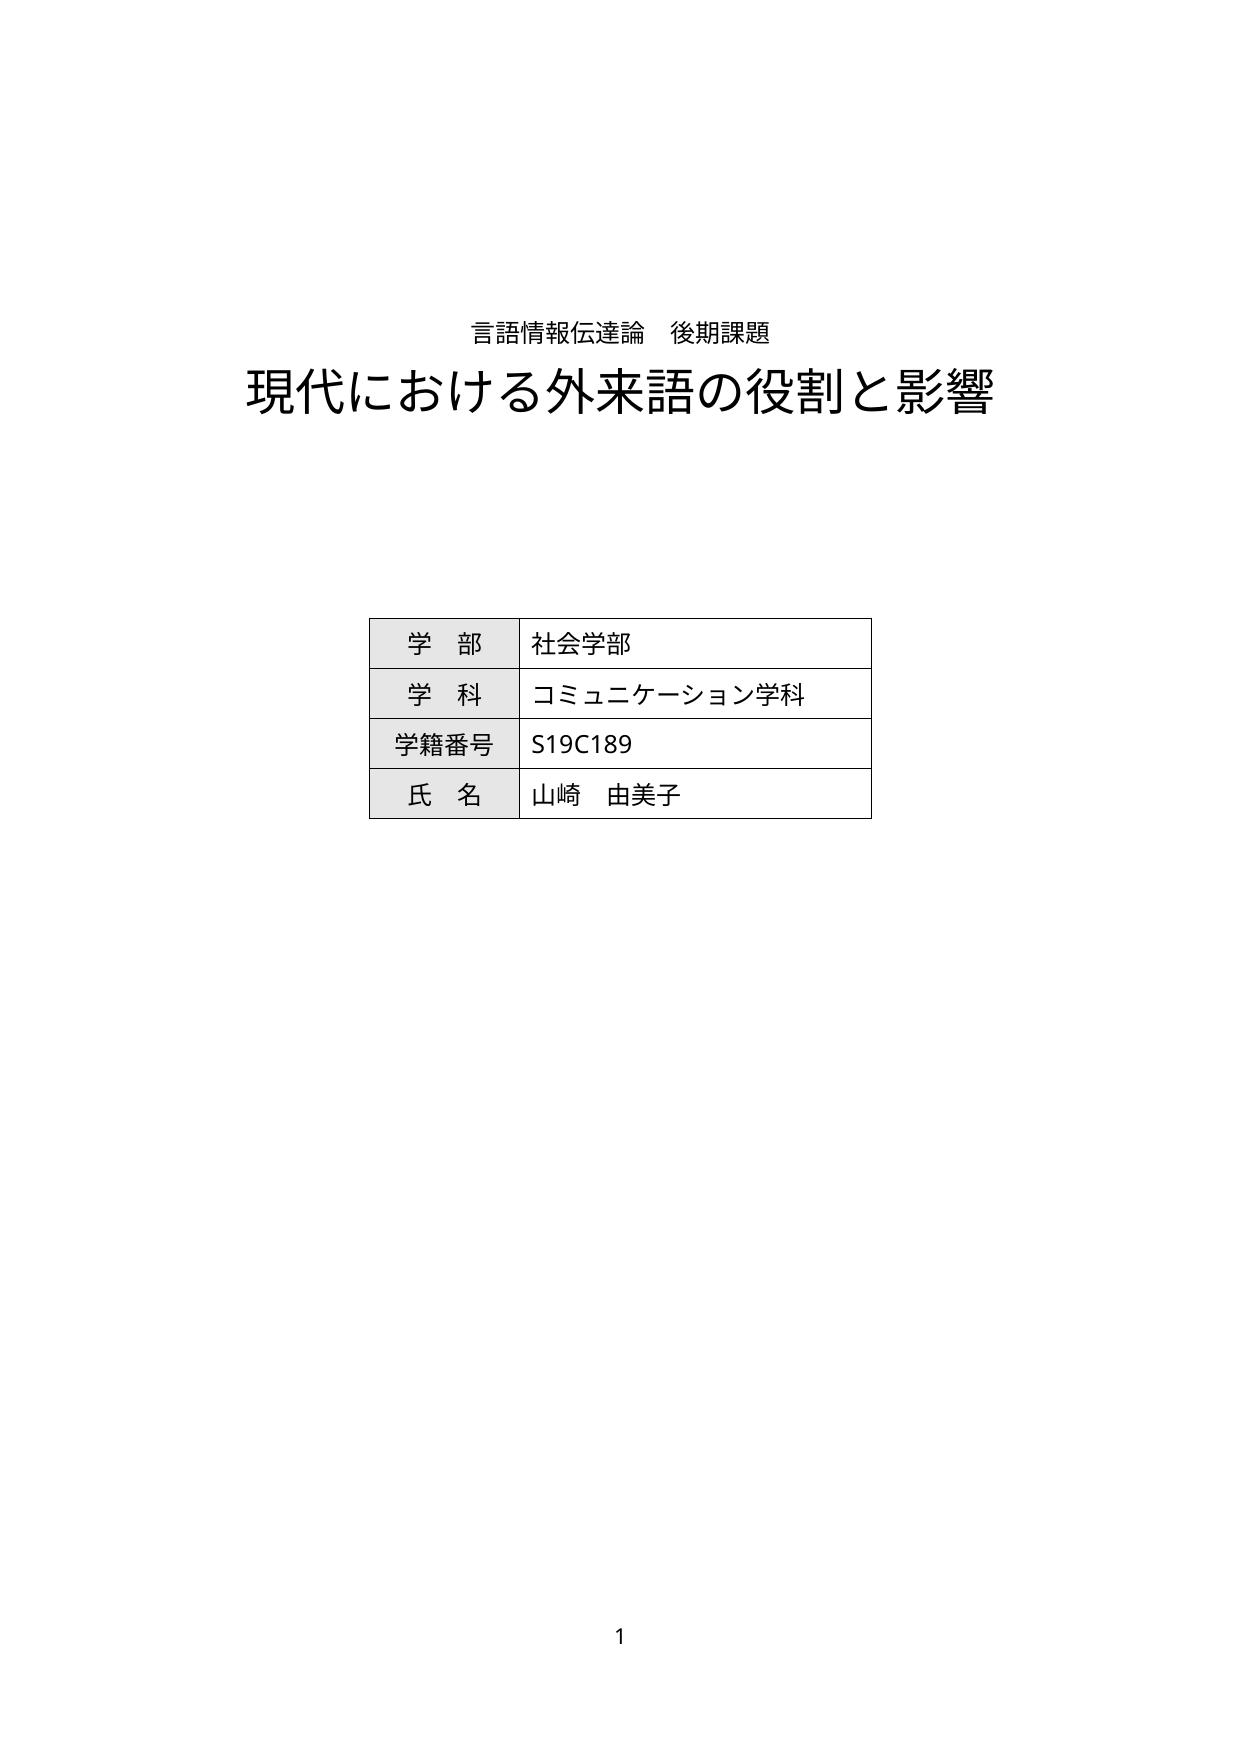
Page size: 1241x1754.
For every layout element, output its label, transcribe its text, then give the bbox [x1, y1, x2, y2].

table_header 学部 [370, 619, 519, 668]
table_cell S19C189 [520, 719, 871, 768]
table_cell 山崎 由美子 [520, 769, 871, 818]
table_cell 学籍番号 [370, 719, 519, 768]
table_cell コミュニケーション学科 [520, 669, 871, 718]
text 言語情報伝達論 後期課題 [118, 312, 1122, 351]
text 現代における外来語の役割と影響 [118, 351, 1122, 427]
table_cell 氏名 [370, 769, 519, 818]
table_cell 学科 [370, 669, 519, 718]
table_header 社会学部 [520, 619, 871, 668]
